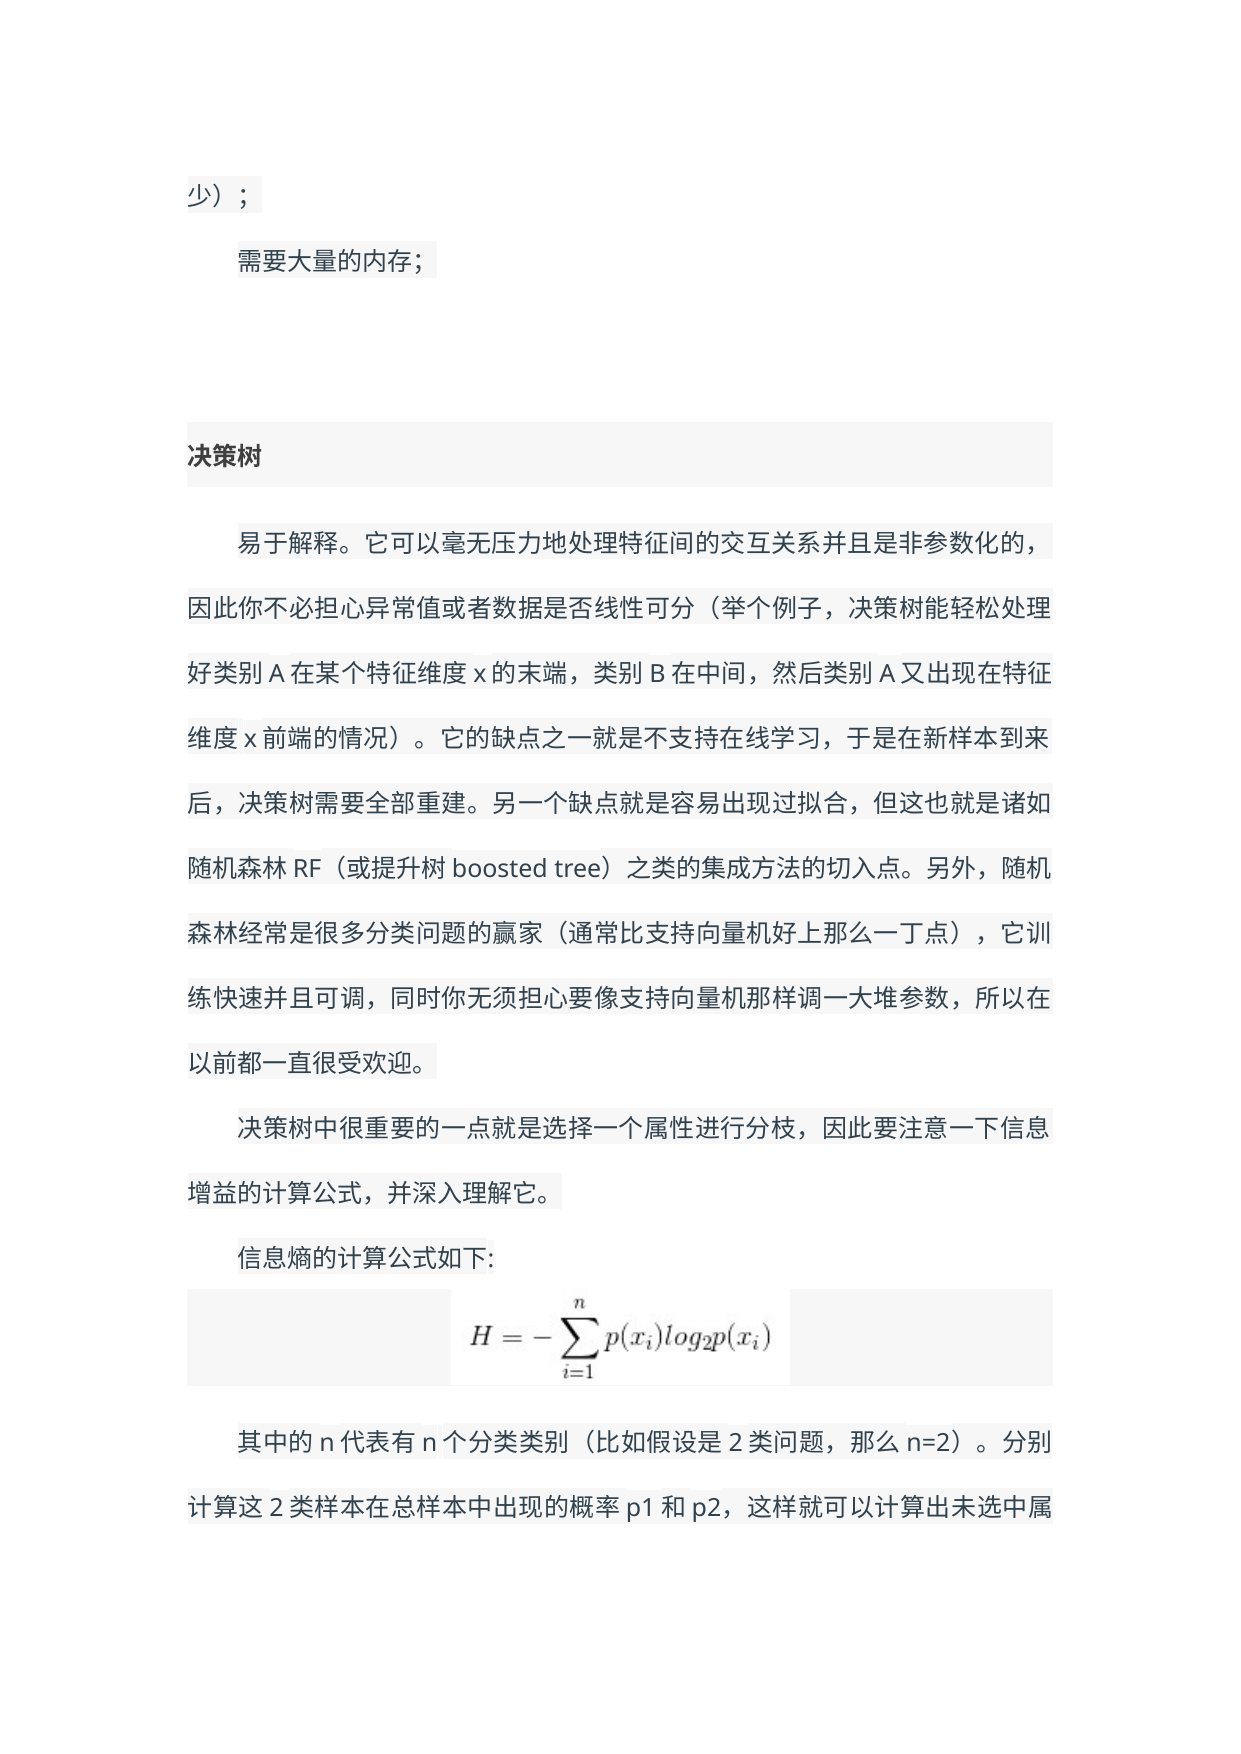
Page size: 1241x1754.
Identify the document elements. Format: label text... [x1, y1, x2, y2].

text 决策树中很重要的一点就是选择一个属性进行分枝，因此要注意一下信息增益的计算公式，并深入理解它。 [187, 1094, 1053, 1224]
text 决策树 [187, 422, 1053, 487]
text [187, 1408, 1053, 1538]
text 需要大量的内存； [187, 227, 1053, 292]
text 信息熵的计算公式如下: [187, 1224, 1053, 1289]
picture [450, 1288, 790, 1385]
text 易于解释。它可以毫无压力地处理特征间的交互关系并且是非参数化的，因此你不必担心异常值或者数据是否线性可分（举个例子，决策树能轻松处理好类别A在某个特征维度x的末端，类别B在中间，然后类别A又出现在特征维度x前端的情况）。它的缺点之一就是不支持在线学习，于是在新样本到来后，决策树需要全部重建。另一个缺点就是容易出现过拟合，但这也就是诸如随机森林RF（或提升树boosted tree）之类的集成方法的切入点。另外，随机森林经常是很多分类问题的赢家（通常比支持向量机好上那么一丁点），它训练快速并且可调，同时你无须担心要像支持向量机那样调一大堆参数，所以在以前都一直很受欢迎。 [187, 509, 1053, 1094]
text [187, 162, 1053, 227]
